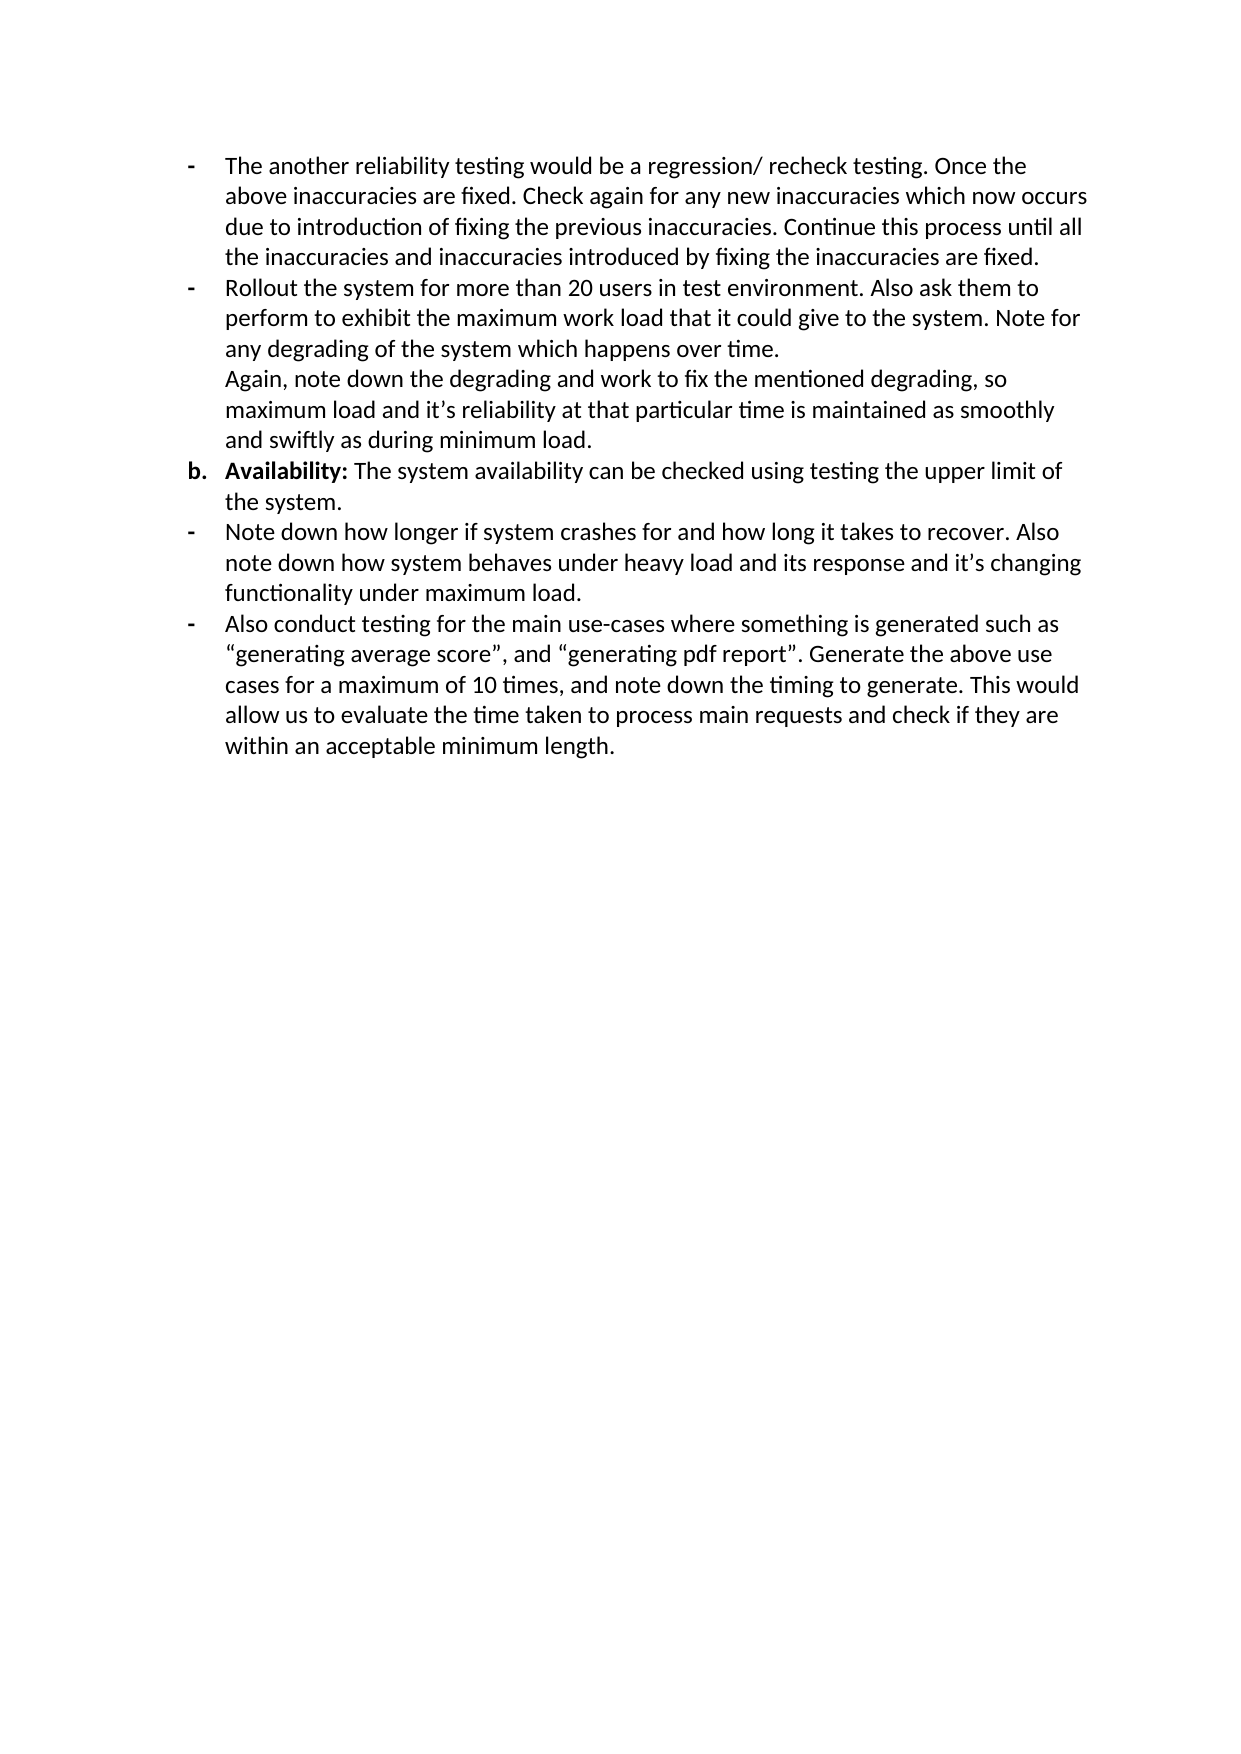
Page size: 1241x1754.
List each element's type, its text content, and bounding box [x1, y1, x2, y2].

list Also conduct testing for the main use-cases where something is generated such as “generating average score”, and “generating pdf report”. Generate the above use cases for a maximum of 10 times, and note down the timing to generate. This would allow us to evaluate the time taken to process main requests and check if they are within an acceptable minimum length. [187, 608, 1090, 760]
list Note down how longer if system crashes for and how long it takes to recover. Also note down how system behaves under heavy load and its response and it’s changing functionality under maximum load. [187, 516, 1090, 608]
list The another reliability testing would be a regression/ recheck testing. Once the above inaccuracies are fixed. Check again for any new inaccuracies which now occurs due to introduction of fixing the previous inaccuracies. Continue this process until all the inaccuracies and inaccuracies introduced by fixing the inaccuracies are fixed. [187, 150, 1090, 272]
list Again, note down the degrading and work to fix the mentioned degrading, so maximum load and it’s reliability at that particular time is maintained as smoothly and swiftly as during minimum load. [225, 364, 1090, 455]
list Availability: The system availability can be checked using testing the upper limit of the system. [187, 455, 1090, 516]
list Rollout the system for more than 20 users in test environment. Also ask them to perform to exhibit the maximum work load that it could give to the system. Note for any degrading of the system which happens over time. [187, 272, 1090, 364]
